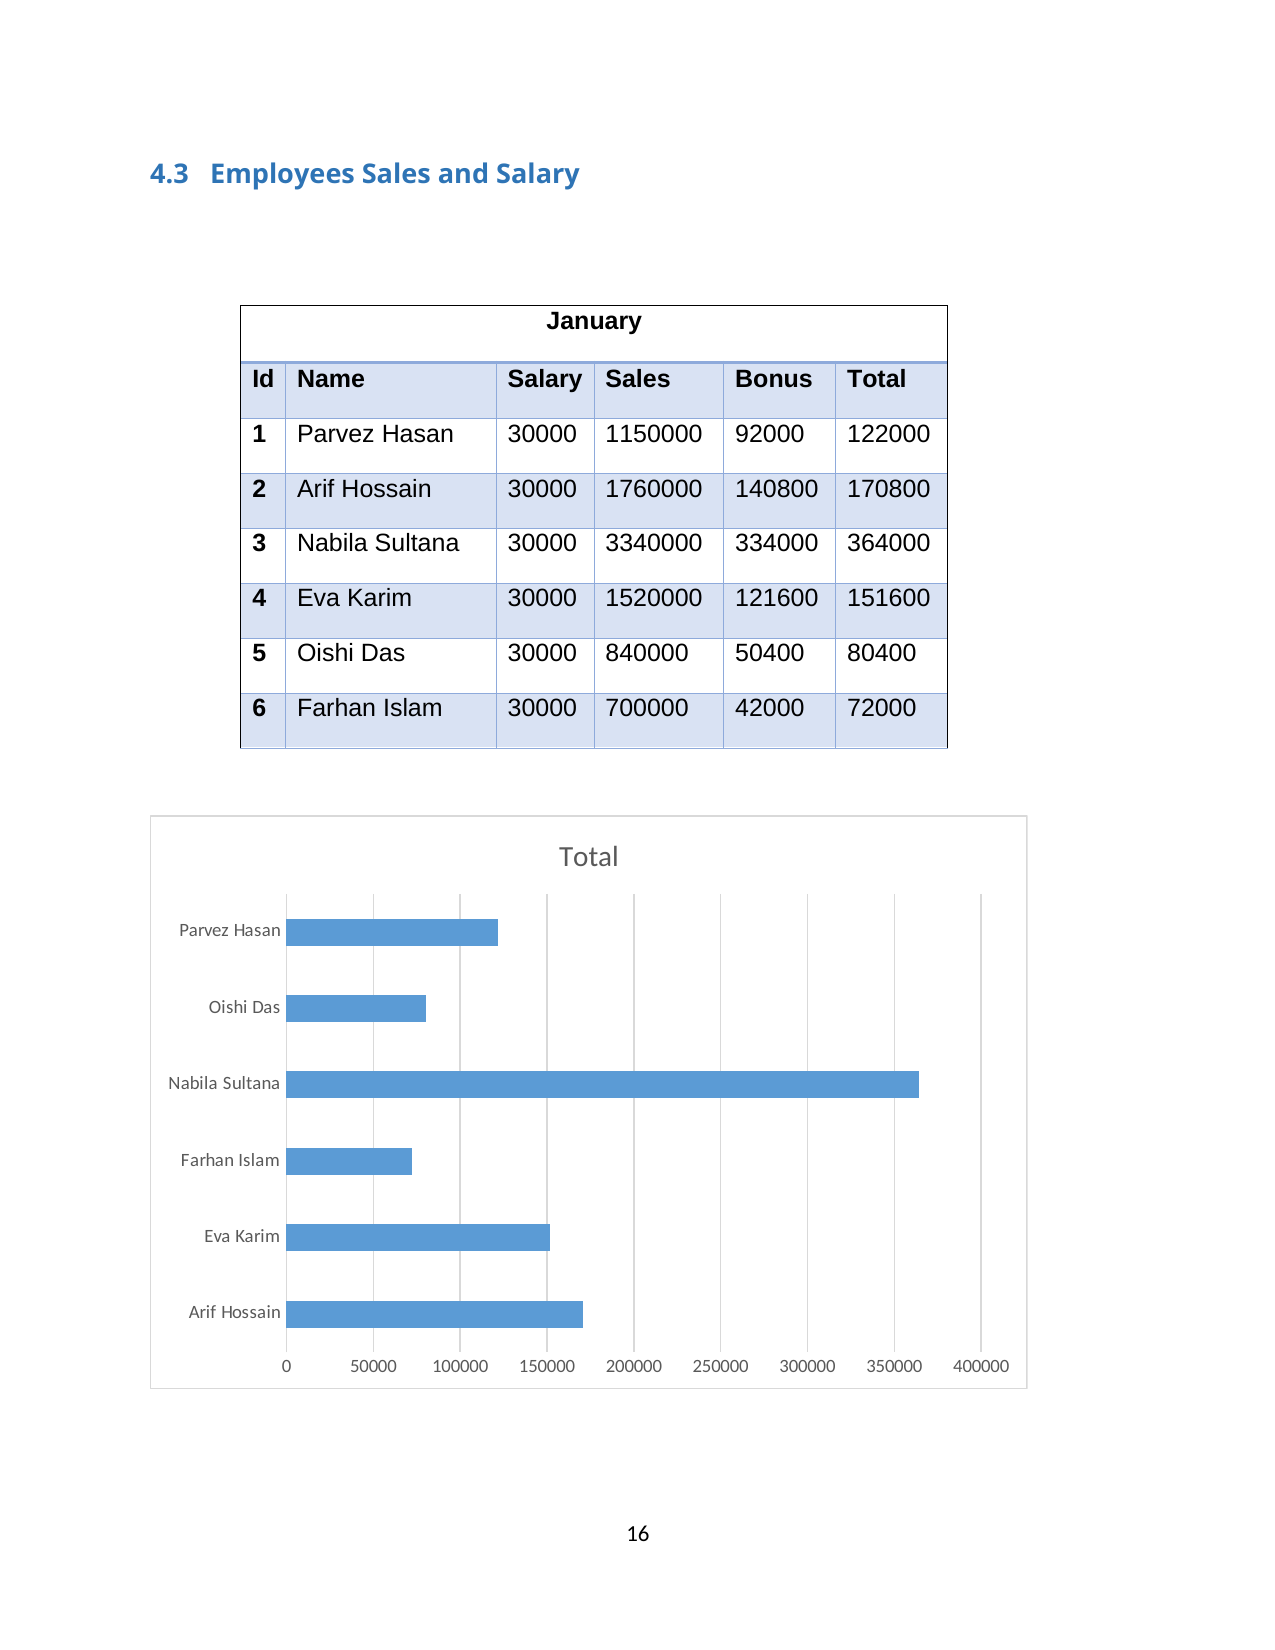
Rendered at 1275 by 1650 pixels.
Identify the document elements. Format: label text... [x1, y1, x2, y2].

table_cell Sales [595, 364, 723, 418]
subtitle Employees Sales and Salary [150, 154, 1125, 191]
table_cell 140800 [724, 474, 835, 528]
table_cell 30000 [497, 584, 594, 638]
table_cell 50400 [724, 639, 835, 693]
table_cell 92000 [724, 419, 835, 473]
table_cell 80400 [836, 639, 947, 693]
table_cell 1 [241, 419, 285, 473]
table_cell Name [286, 364, 496, 418]
table_cell 1150000 [595, 419, 723, 473]
table_cell 700000 [595, 694, 723, 747]
table_cell Salary [497, 364, 594, 418]
table_cell 364000 [836, 529, 947, 583]
table_cell Oishi Das [286, 639, 496, 693]
table_cell Farhan Islam [286, 694, 496, 747]
table_cell 30000 [497, 639, 594, 693]
table_cell 1520000 [595, 584, 723, 638]
table_cell Bonus [724, 364, 835, 418]
table_cell 42000 [724, 694, 835, 747]
table_cell 840000 [595, 639, 723, 693]
table_cell Id [241, 364, 285, 418]
table_cell Eva Karim [286, 584, 496, 638]
table_cell 1760000 [595, 474, 723, 528]
table_cell 30000 [497, 529, 594, 583]
table_cell 6 [241, 694, 285, 747]
table_cell 72000 [836, 694, 947, 747]
table_cell 121600 [724, 584, 835, 638]
table_cell 4 [241, 584, 285, 638]
table_cell 30000 [497, 419, 594, 473]
table_cell 30000 [497, 474, 594, 528]
table_cell 3340000 [595, 529, 723, 583]
table_cell Nabila Sultana [286, 529, 496, 583]
table_cell Total [836, 364, 947, 418]
table_cell 122000 [836, 419, 947, 473]
table_cell Arif Hossain [286, 474, 496, 528]
table_header January [241, 306, 947, 361]
table_cell 334000 [724, 529, 835, 583]
table_cell 3 [241, 529, 285, 583]
table_cell 5 [241, 639, 285, 693]
table_cell 151600 [836, 584, 947, 638]
table_cell 2 [241, 474, 285, 528]
table_cell Parvez Hasan [286, 419, 496, 473]
table_cell 30000 [497, 694, 594, 747]
table_cell 170800 [836, 474, 947, 528]
